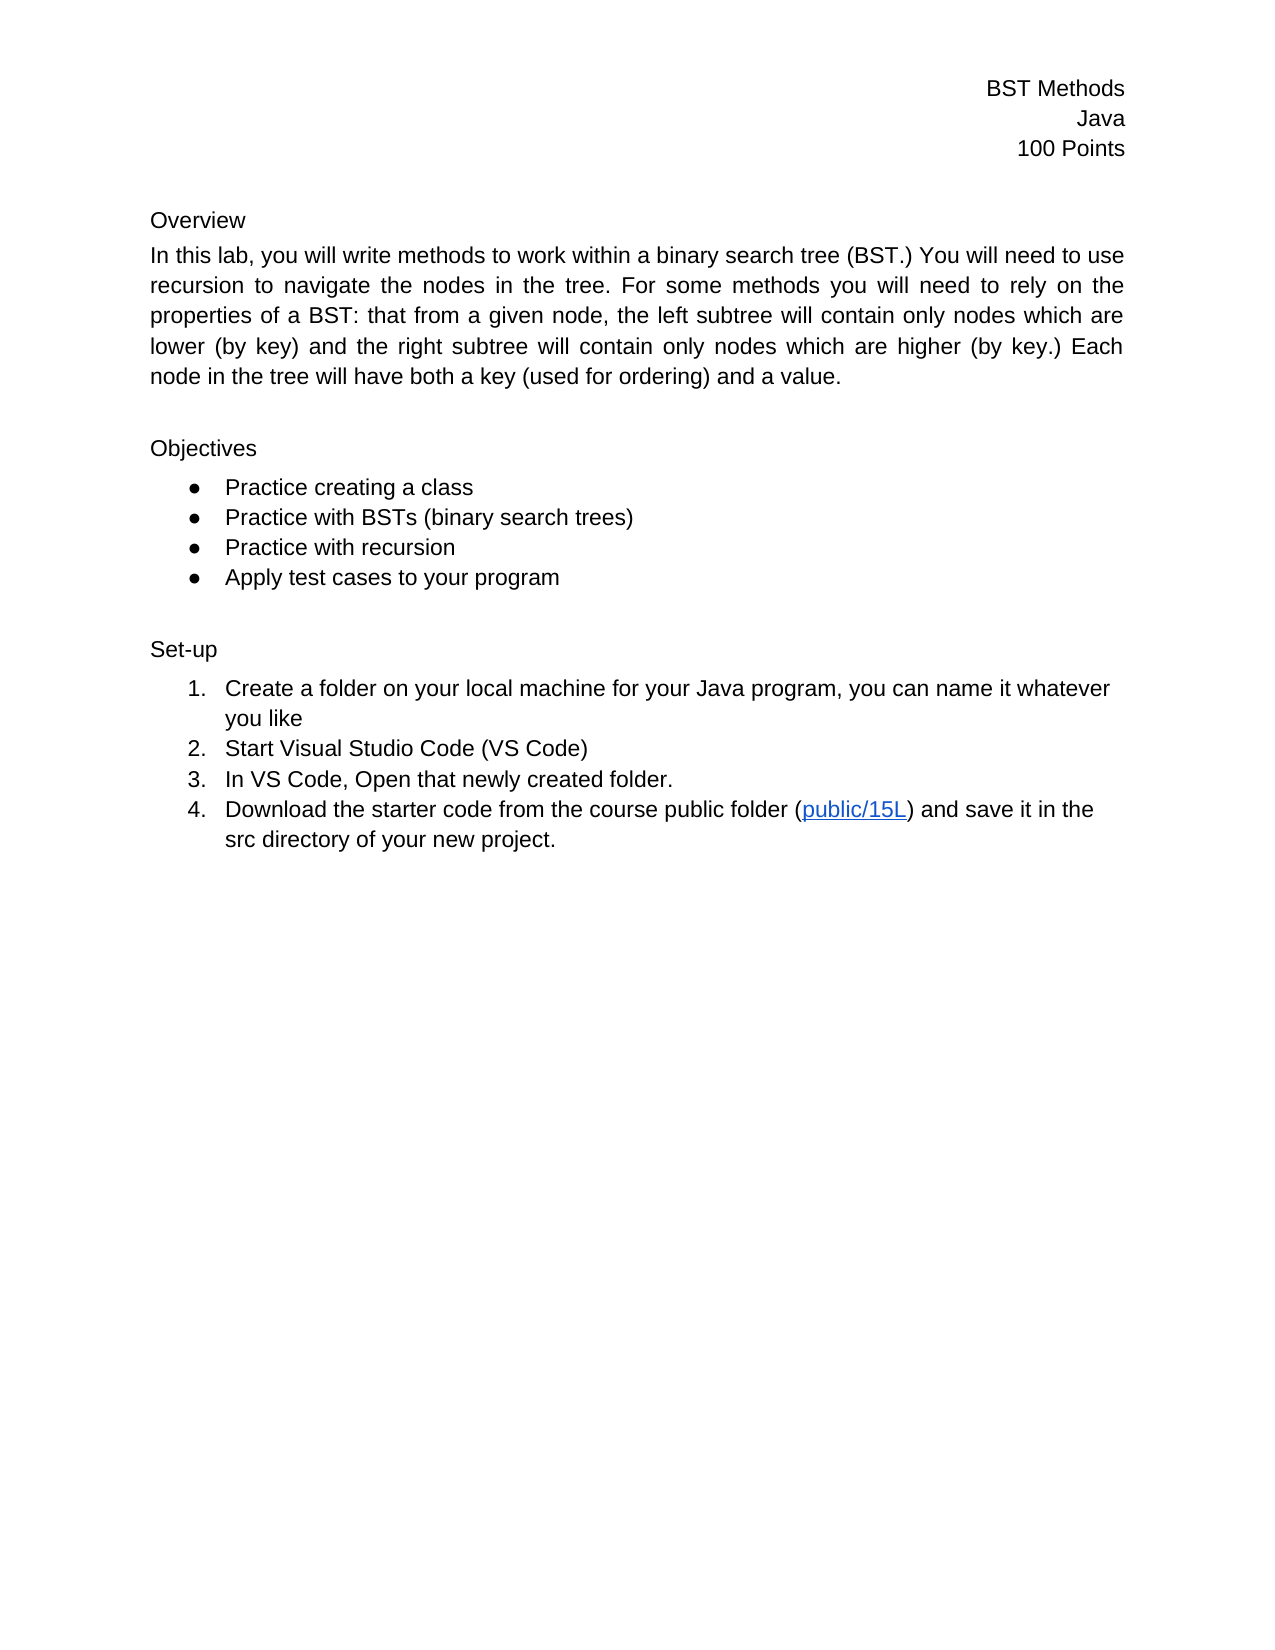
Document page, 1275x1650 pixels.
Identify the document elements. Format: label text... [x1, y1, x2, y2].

subtitle Objectives [150, 435, 1125, 461]
list Practice with recursion [187, 534, 1125, 560]
list Download the starter code from the course public folder (public/15L) and save it in the src directory of your new project. [187, 796, 1125, 852]
list Practice with BSTs (binary search trees) [187, 504, 1125, 530]
subtitle Overview [150, 207, 1125, 234]
text In this lab, you will write methods to work within a binary search tree (BST.) You will need to use recursion to navigate the nodes in the tree. For some methods you will need to rely on the properties of a BST: that from a given node, the left subtree will contain only nodes which are lower (by key) and the right subtree will contain only nodes which are higher (by key.) Each node in the tree will have both a key (used for ordering) and a value. [150, 242, 1125, 389]
subtitle Set-up [150, 636, 1125, 662]
list Apply test cases to your program [187, 564, 1125, 591]
list In VS Code, Open that newly created folder. [187, 766, 1125, 792]
list Create a folder on your local machine for your Java program, you can name it whatever you like [187, 675, 1125, 731]
list Start Visual Studio Code (VS Code) [187, 735, 1125, 762]
list Practice creating a class [187, 473, 1125, 500]
